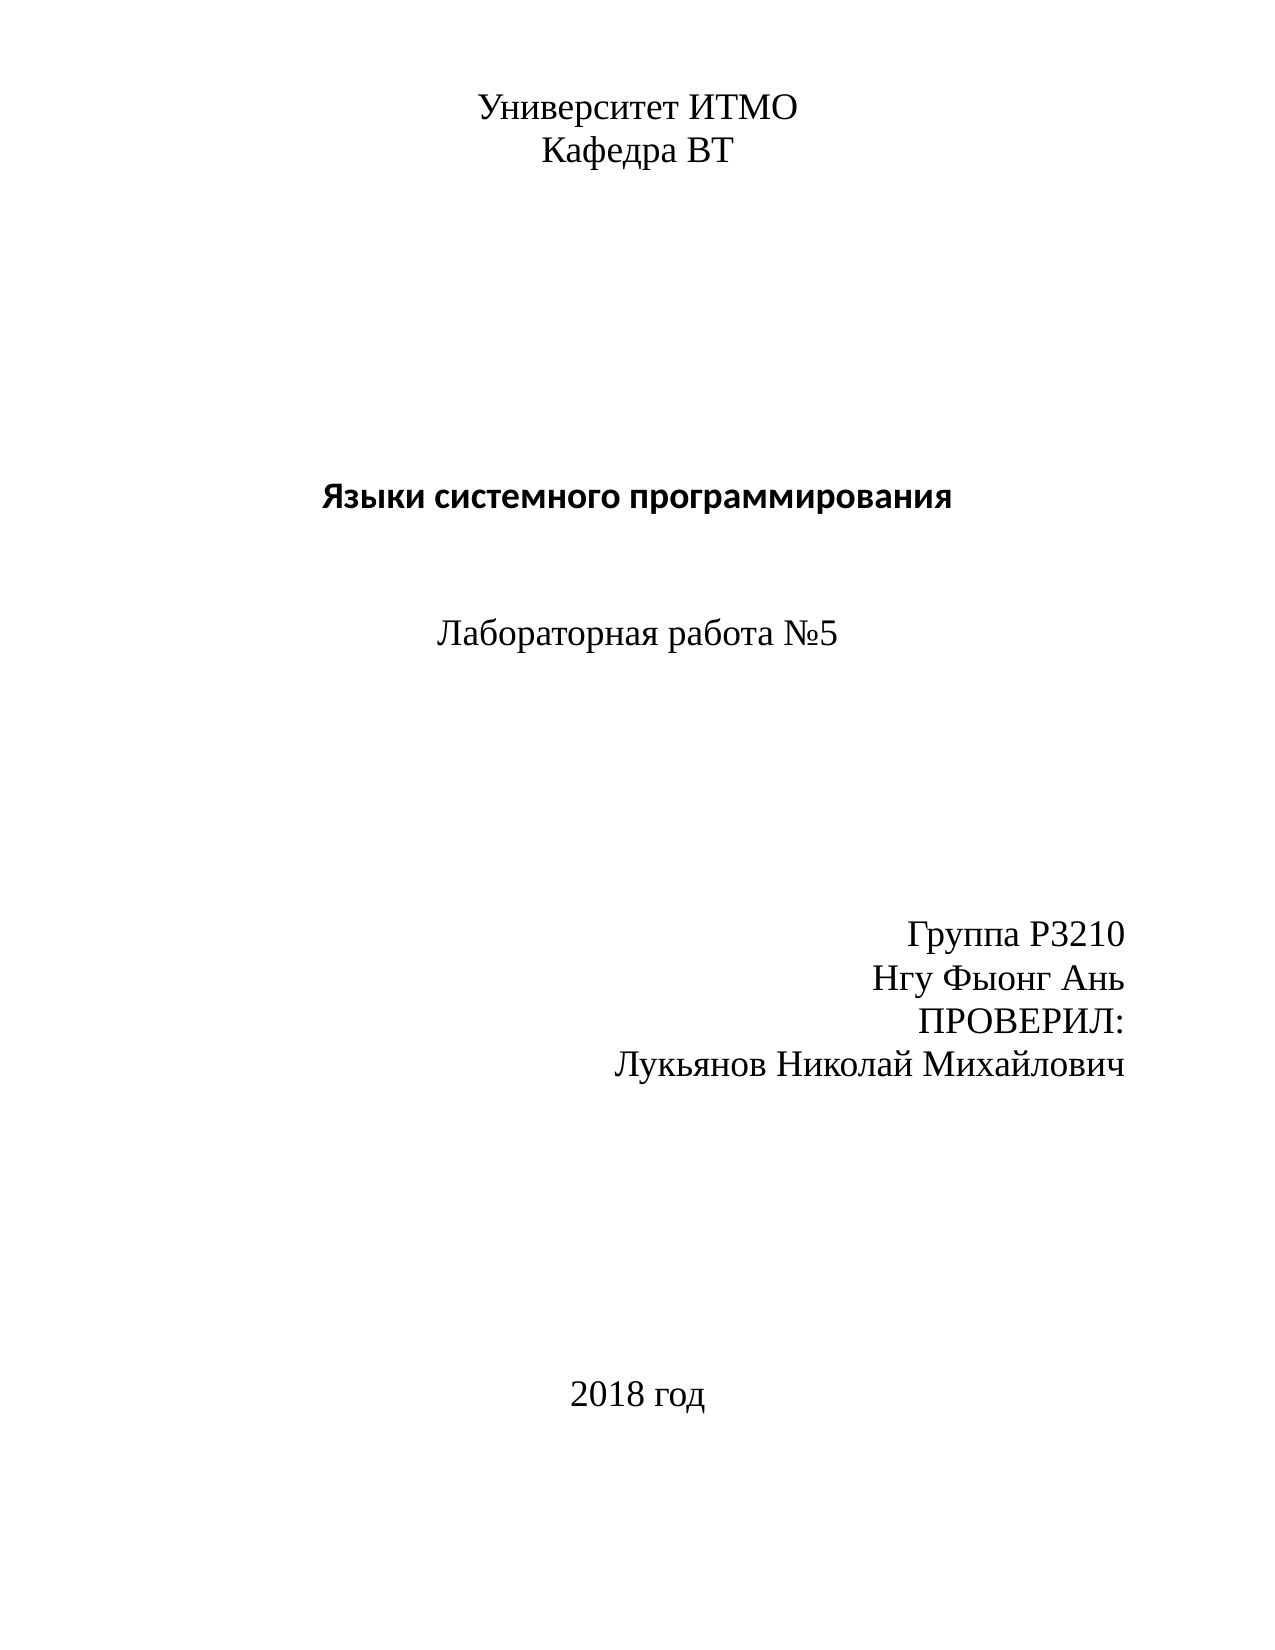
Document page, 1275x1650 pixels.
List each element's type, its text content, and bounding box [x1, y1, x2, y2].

text Группа P3210 [150, 912, 1125, 955]
text Кафедра ВТ [150, 127, 1125, 171]
text Университет ИТМО [150, 84, 1125, 127]
text ПРОВЕРИЛ: [150, 998, 1125, 1041]
text Лабораторная работа №5 [150, 610, 1125, 653]
text 2018 год [150, 1372, 1125, 1415]
text Лукьянов Николай Михайлович [150, 1041, 1125, 1084]
text Нгу Фыонг Ань [150, 955, 1125, 998]
text Языки системного программирования [150, 472, 1125, 518]
